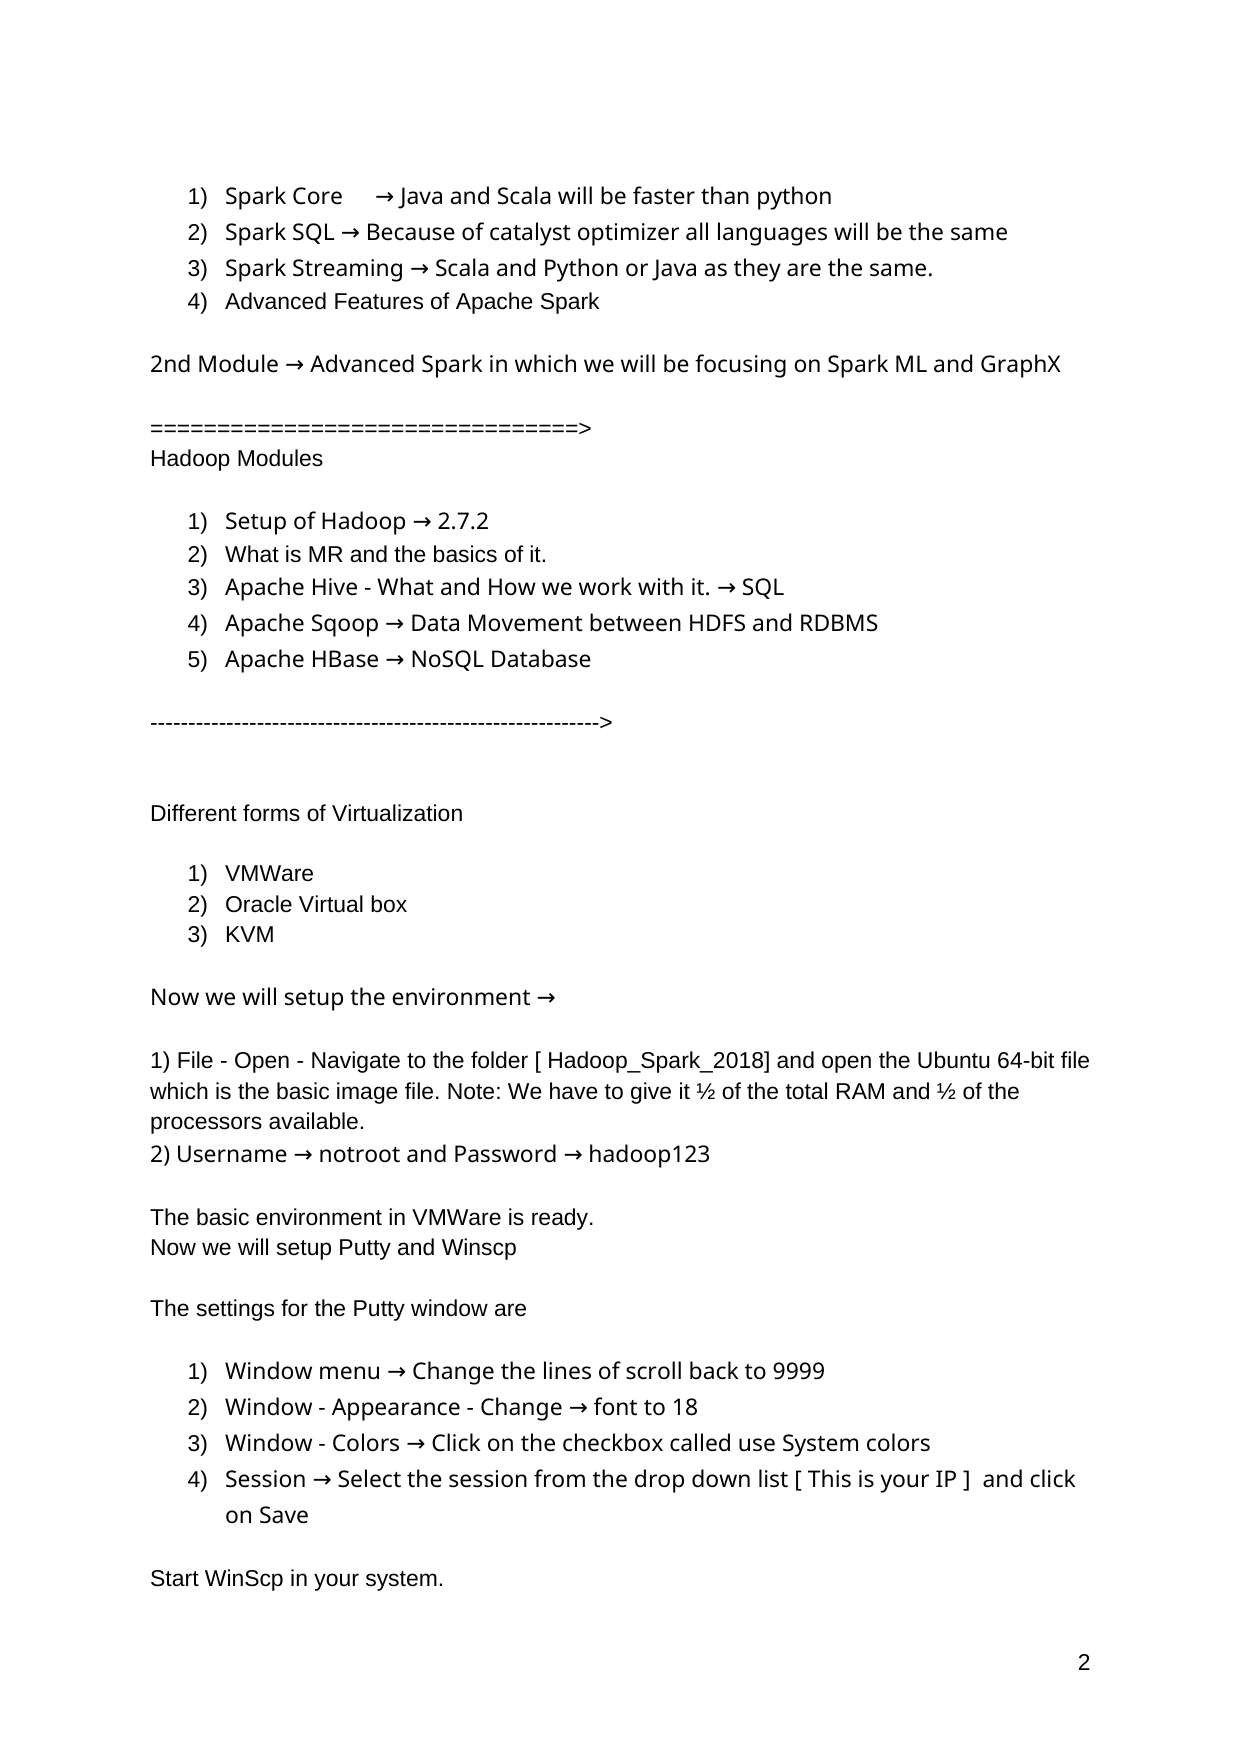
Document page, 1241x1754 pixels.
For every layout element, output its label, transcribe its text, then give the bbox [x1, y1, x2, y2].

text Start WinScp in your system. [150, 1565, 1090, 1591]
text Different forms of Virtualization [150, 800, 1090, 826]
list KVM [187, 921, 1090, 947]
text 2nd Module → Advanced Spark in which we will be focusing on Spark ML and GraphX [150, 348, 1090, 380]
text Now we will setup the environment → [150, 981, 1090, 1012]
list VMWare [187, 860, 1090, 887]
list Window - Appearance - Change → font to 18 [187, 1391, 1090, 1422]
text Now we will setup Putty and Winscp [150, 1234, 1090, 1261]
text 2) Username → notroot and Password → hadoop123 [150, 1138, 1090, 1169]
list What is MR and the basics of it. [187, 541, 1090, 567]
text The settings for the Putty window are [150, 1295, 1090, 1321]
list Setup of Hadoop → 2.7.2 [187, 505, 1090, 536]
list Apache Sqoop → Data Movement between HDFS and RDBMS [187, 607, 1090, 638]
list Spark Core → Java and Scala will be faster than python [187, 180, 1090, 211]
text The basic environment in VMWare is ready. [150, 1204, 1090, 1231]
text Hadoop Modules [150, 445, 1090, 471]
text 1) File - Open - Navigate to the folder [ Hadoop_Spark_2018] and open the Ubuntu 64-bit file which is the basic image file. Note: We have to give it ½ of the total RAM and ½ of the processors available. [150, 1047, 1090, 1134]
list Apache HBase → NoSQL Database [187, 643, 1090, 674]
text ================================> [150, 414, 1090, 441]
list Spark Streaming → Scala and Python or Java as they are the same. [187, 252, 1090, 283]
list Oracle Virtual box [187, 891, 1090, 917]
list Window - Colors → Click on the checkbox called use System colors [187, 1427, 1090, 1458]
list Apache Hive - What and How we work with it. → SQL [187, 571, 1090, 603]
text -----------------------------------------------------------> [150, 709, 1090, 736]
list Advanced Features of Apache Spark [187, 288, 1090, 314]
list Window menu → Change the lines of scroll back to 9999 [187, 1355, 1090, 1386]
list Spark SQL → Because of catalyst optimizer all languages will be the same [187, 216, 1090, 247]
list Session → Select the session from the drop down list [ This is your IP ] and click on Save [187, 1463, 1090, 1530]
